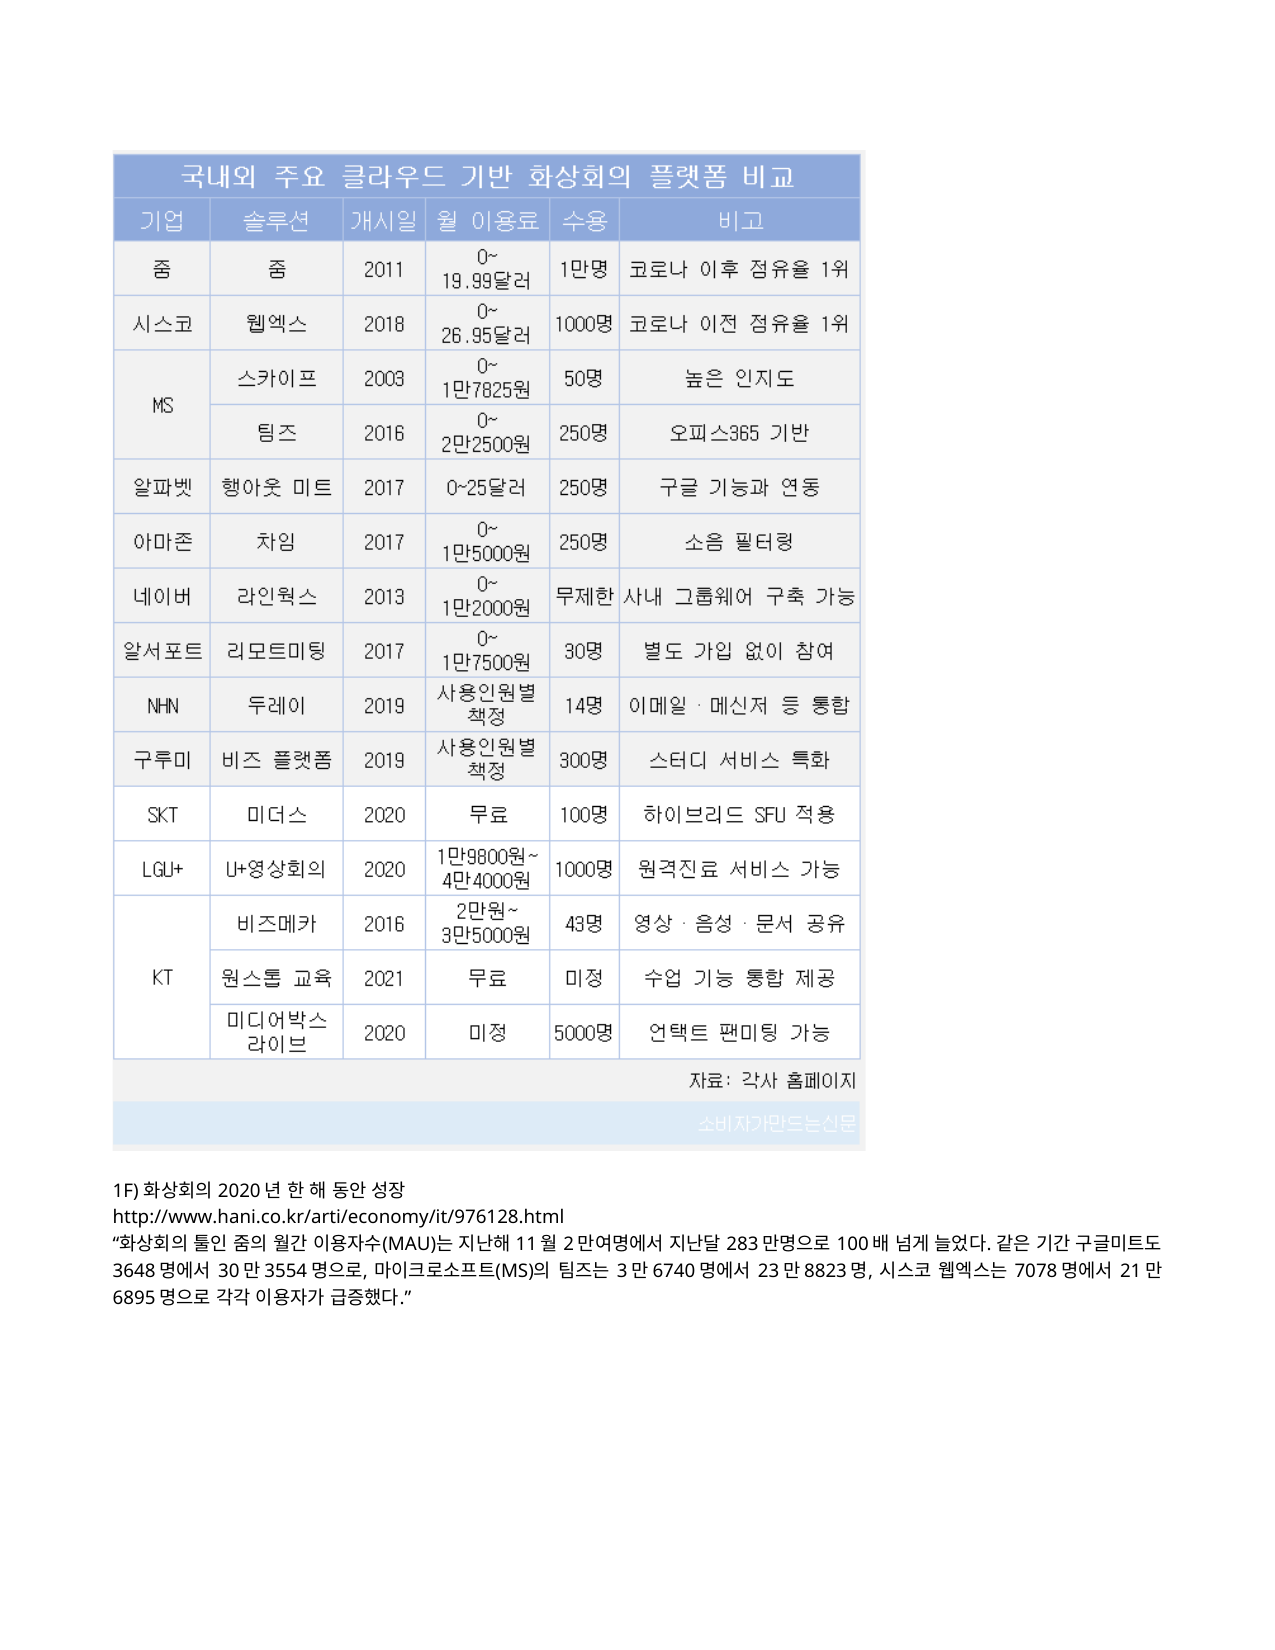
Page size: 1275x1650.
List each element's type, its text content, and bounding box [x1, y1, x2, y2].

text 1F) 화상회의 2020년 한 해 동안 성장 [112, 1176, 1162, 1203]
picture [112, 150, 866, 1151]
text “화상회의 툴인 줌의 월간 이용자수(MAU)는 지난해 11월 2만여명에서 지난달 283만명으로 100배 넘게 늘었다. 같은 기간 구글미트도 3648명에서 30만3554명으로, 마이크로소프트(MS)의 팀즈는 3만6740명에서 23만8823명, 시스코 웹엑스는 7078명에서 21만6895명으로 각각 이용자가 급증했다.” [112, 1229, 1162, 1310]
text http://www.hani.co.kr/arti/economy/it/976128.html [112, 1203, 1162, 1229]
